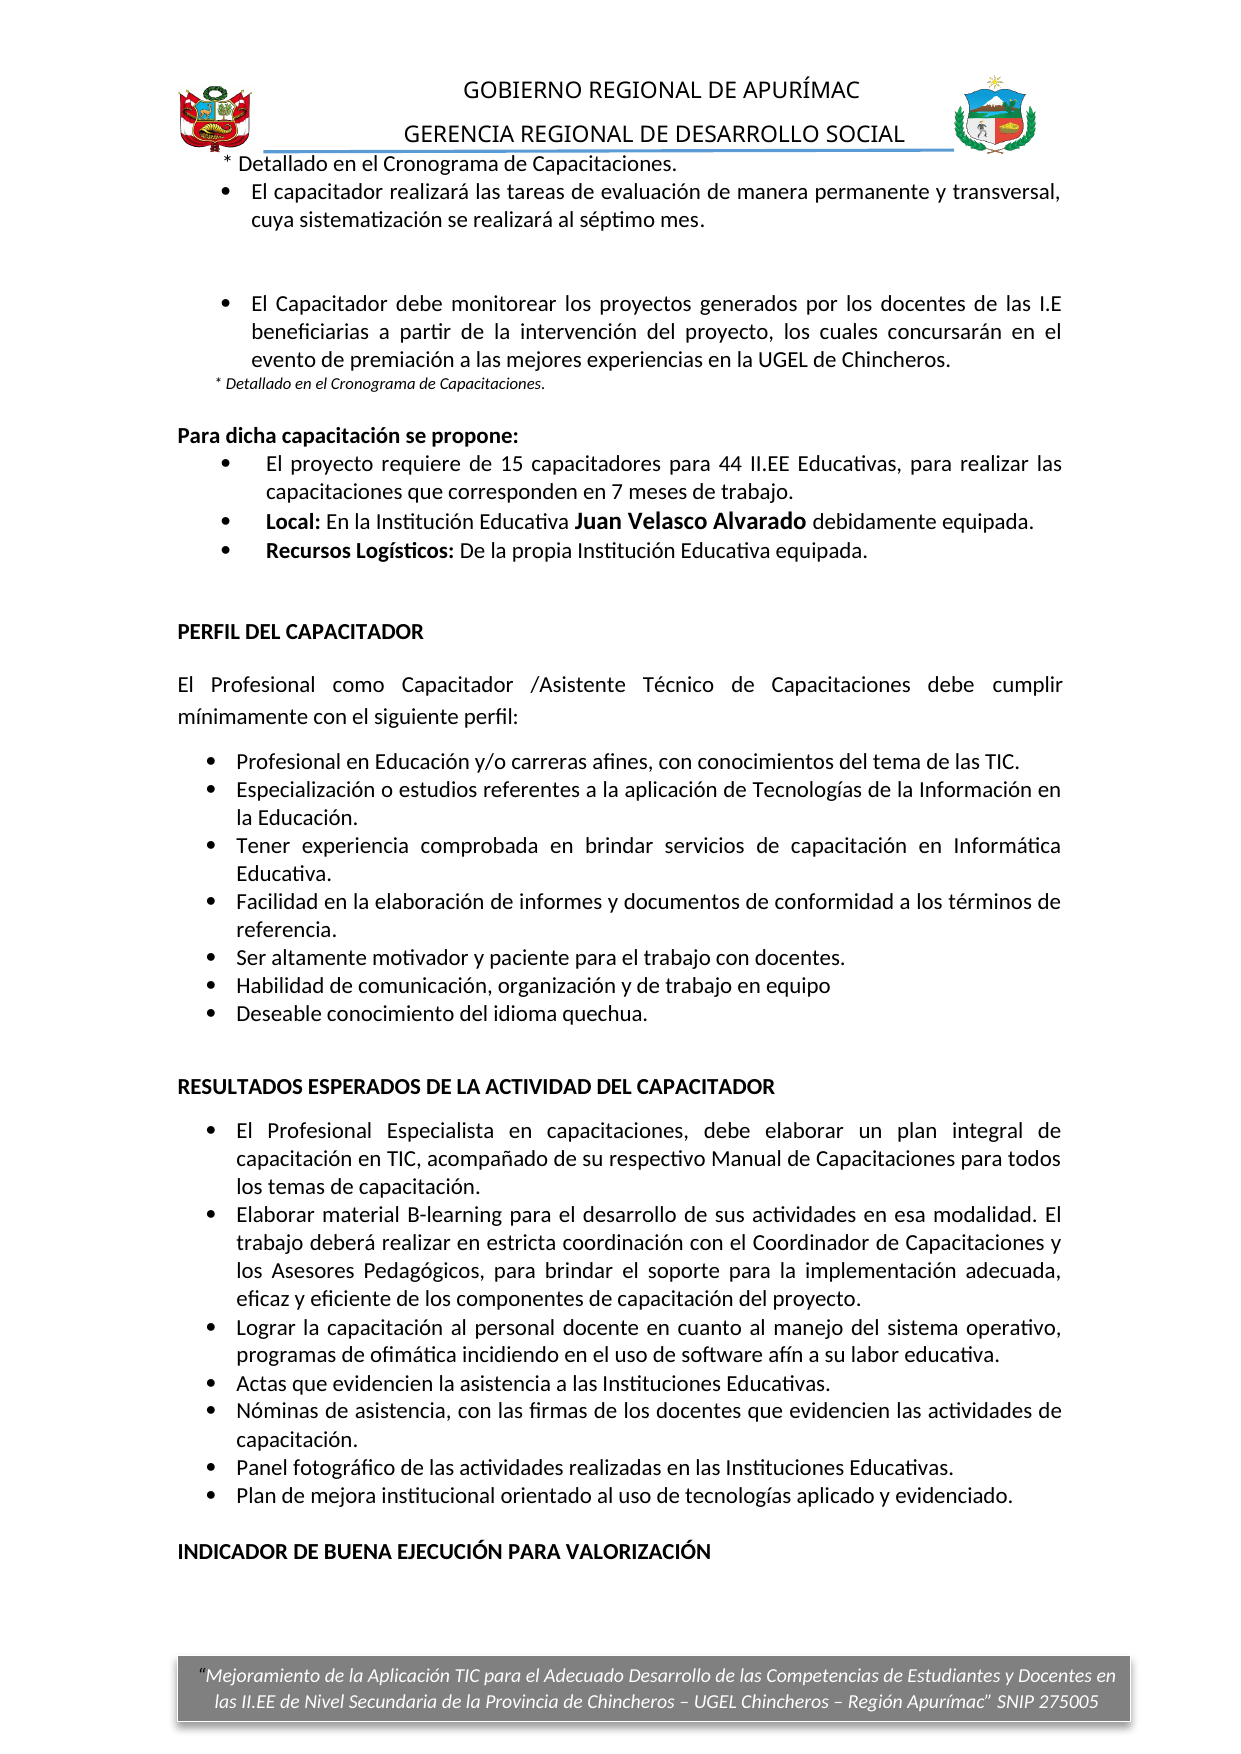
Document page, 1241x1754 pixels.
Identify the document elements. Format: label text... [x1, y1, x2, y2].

picture [174, 84, 255, 154]
text * Detallado en el Cronograma de Capacitaciones. [222, 149, 1063, 177]
list Profesional en Educación y/o carreras afines, con conocimientos del tema de las TIC. [207, 747, 1063, 775]
list Actas que evidencien la asistencia a las Instituciones Educativas. [207, 1369, 1063, 1397]
list El proyecto requiere de 15 capacitadores para 44 II.EE Educativas, para realizar las capacitaciones que corresponden en 7 meses de trabajo. [222, 449, 1063, 505]
list El capacitador realizará las tareas de evaluación de manera permanente y transversal, cuya sistematización se realizará al séptimo mes. [222, 177, 1063, 233]
text * Detallado en el Cronograma de Capacitaciones. [177, 373, 1063, 393]
list Local: En la Institución Educativa Juan Velasco Alvarado debidamente equipada. [222, 505, 1063, 536]
list Facilidad en la elaboración de informes y documentos de conformidad a los términos de referencia. [207, 887, 1063, 943]
list El Capacitador debe monitorear los proyectos generados por los docentes de las I.E beneficiarias a partir de la intervención del proyecto, los cuales concursarán en el evento de premiación a las mejores experiencias en la UGEL de Chincheros. [222, 289, 1063, 373]
text PERFIL DEL CAPACITADOR [177, 617, 1063, 645]
text Para dicha capacitación se propone: [177, 421, 1063, 449]
list Especialización o estudios referentes a la aplicación de Tecnologías de la Información en la Educación. [207, 775, 1063, 831]
text RESULTADOS ESPERADOS DE LA ACTIVIDAD DEL CAPACITADOR [177, 1072, 1063, 1100]
text El Profesional como Capacitador /Asistente Técnico de Capacitaciones debe cumplir mínimamente con el siguiente perfil: [177, 670, 1063, 730]
list Deseable conocimiento del idioma quechua. [207, 999, 1063, 1027]
list Tener experiencia comprobada en brindar servicios de capacitación en Informática Educativa. [207, 831, 1063, 887]
list Elaborar material B-learning para el desarrollo de sus actividades en esa modalidad. El trabajo deberá realizar en estricta coordinación con el Coordinador de Capacitaciones y los Asesores Pedagógicos, para brindar el soporte para la implementación adecuada, eficaz y eficiente de los componentes de capacitación del proyecto. [207, 1201, 1063, 1313]
list Ser altamente motivador y paciente para el trabajo con docentes. [207, 943, 1063, 971]
list El Profesional Especialista en capacitaciones, debe elaborar un plan integral de capacitación en TIC, acompañado de su respectivo Manual de Capacitaciones para todos los temas de capacitación. [207, 1116, 1063, 1201]
list Nóminas de asistencia, con las firmas de los docentes que evidencien las actividades de capacitación. [207, 1397, 1063, 1453]
list Habilidad de comunicación, organización y de trabajo en equipo [207, 971, 1063, 999]
list Plan de mejora institucional orientado al uso de tecnologías aplicado y evidenciado. [207, 1481, 1063, 1509]
list Panel fotográfico de las actividades realizadas en las Instituciones Educativas. [207, 1453, 1063, 1481]
text INDICADOR DE BUENA EJECUCIÓN PARA VALORIZACIÓN [177, 1537, 1063, 1565]
list Recursos Logísticos: De la propia Institución Educativa equipada. [222, 536, 1063, 564]
picture [954, 74, 1036, 149]
list Lograr la capacitación al personal docente en cuanto al manejo del sistema operativo, programas de ofimática incidiendo en el uso de software afín a su labor educativa. [207, 1313, 1063, 1369]
